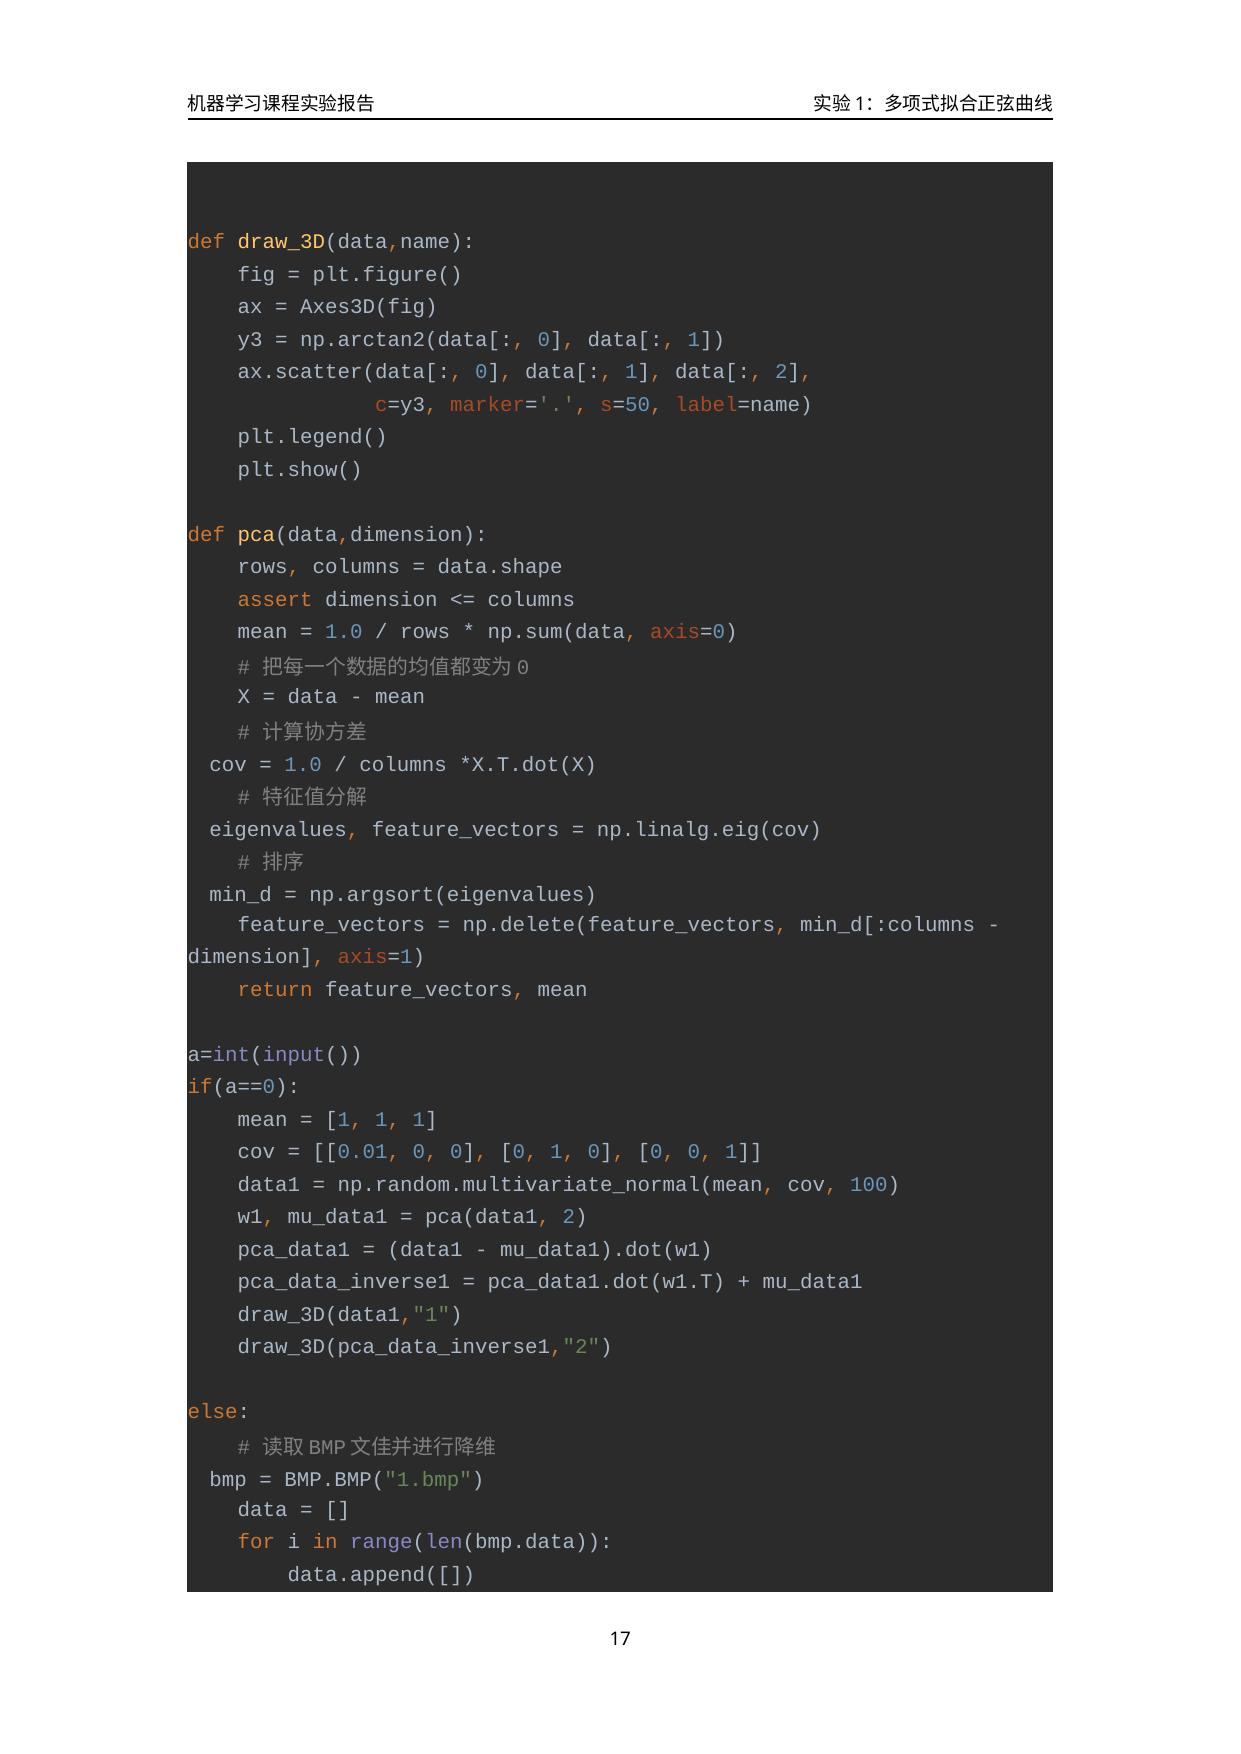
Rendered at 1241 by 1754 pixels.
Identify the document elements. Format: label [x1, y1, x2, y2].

text [187, 162, 1053, 1592]
